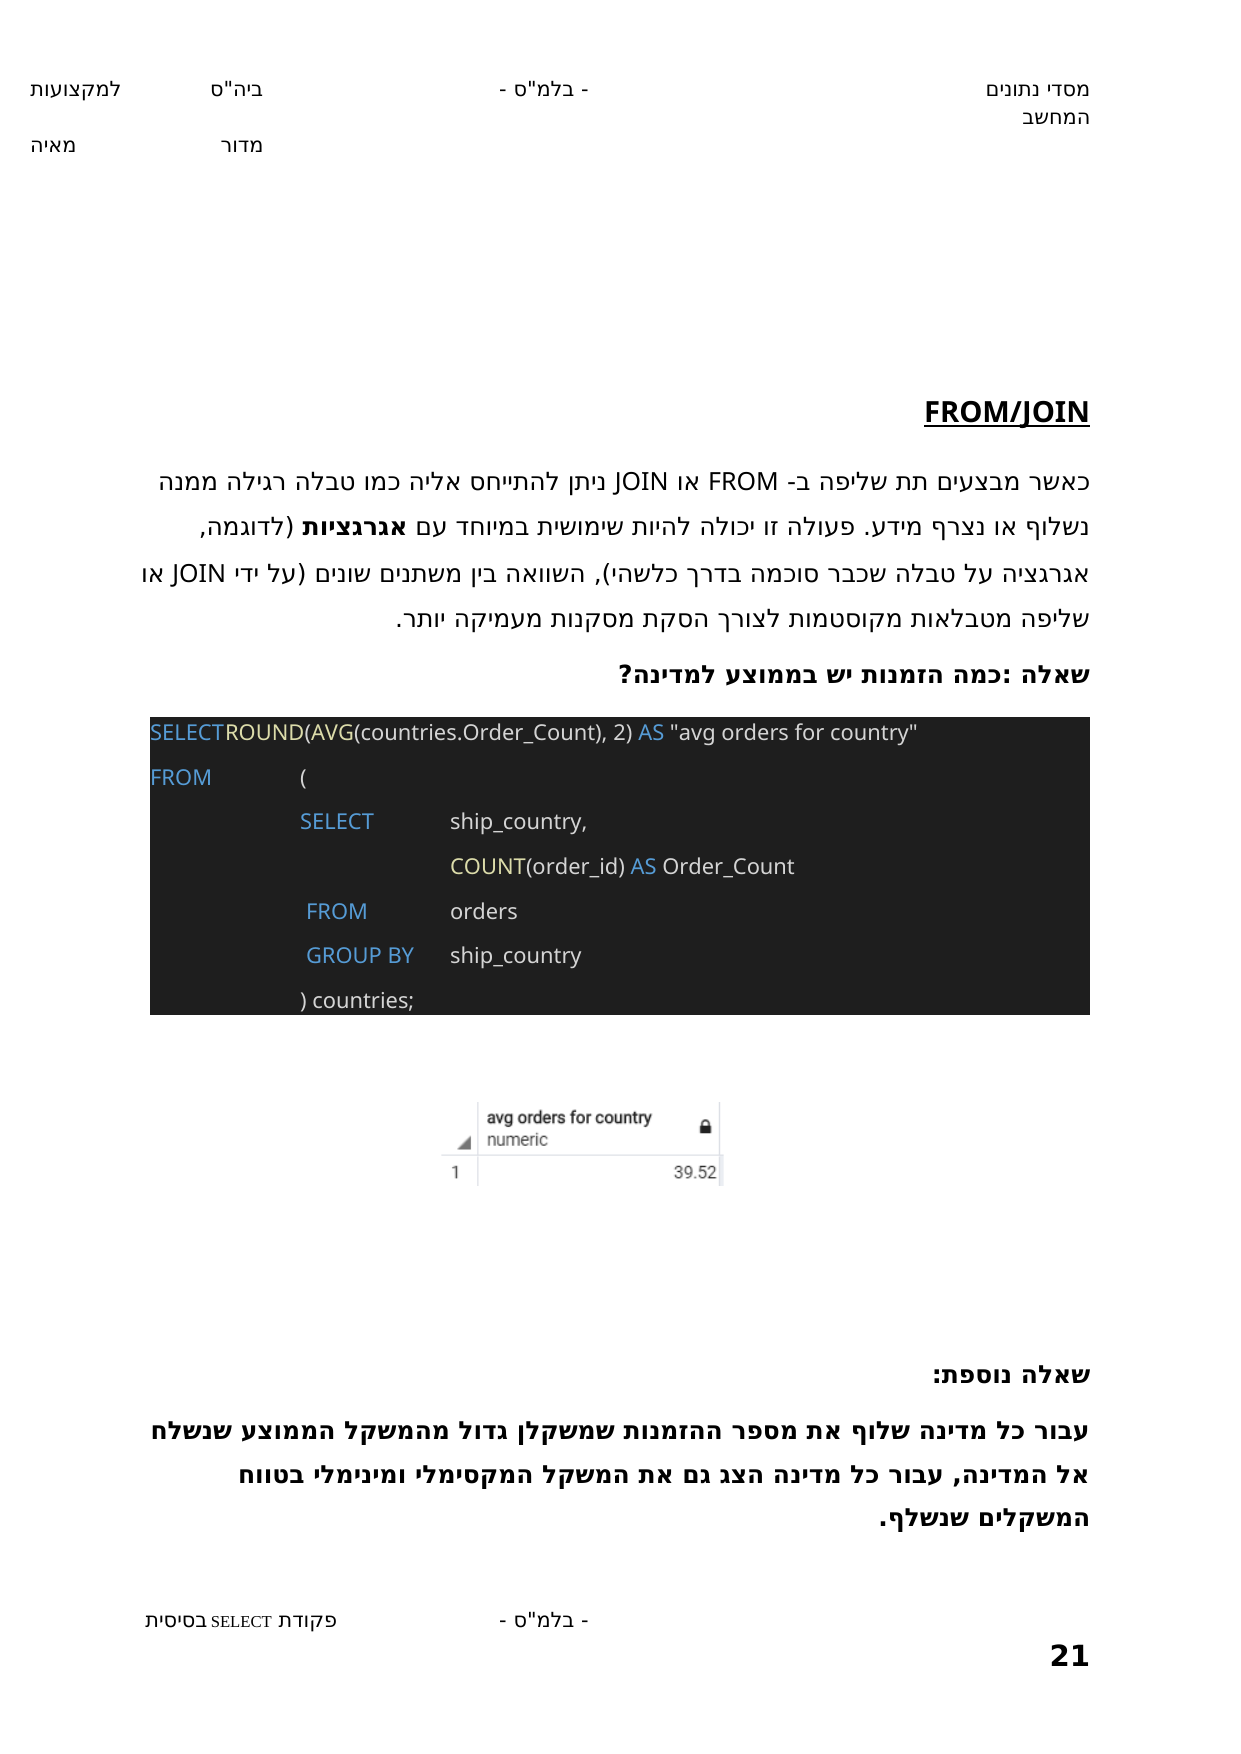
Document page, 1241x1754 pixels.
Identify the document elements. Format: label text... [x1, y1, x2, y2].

text שאלה :כמה הזמנות יש בממוצע למדינה? [150, 661, 1090, 690]
text COUNT(order_id) AS Order_Count [150, 851, 1090, 881]
picture [441, 1102, 724, 1186]
text SELECT ship_country, [150, 806, 1090, 836]
text FROM orders [150, 896, 1090, 925]
text שאלה נוספת: [150, 1360, 1090, 1389]
text FROM ( [150, 762, 1090, 791]
text GROUP BY ship_country [150, 940, 1090, 970]
text FROM/JOIN [150, 391, 1090, 431]
text ) countries; [150, 985, 1090, 1015]
text SELECT ROUND(AVG(countries.Order_Count), 2) AS "avg orders for country" [150, 717, 1090, 747]
text כאשר מבצעים תת שליפה ב- FROM או JOIN ניתן להתייחס אליה כמו טבלה רגילה ממנה נשלוף או נצרף מידע. פעולה זו יכולה להיות שימושית במיוחד עם אגרגציות (לדוגמה, אגרגציה על טבלה שכבר סוכמה בדרך כלשהי), השוואה בין משתנים שונים (על ידי JOIN או שליפה מטבלאות מקוסטמות לצורך הסקת מסקנות מעמיקה יותר. [135, 463, 1090, 633]
text עבור כל מדינה שלוף את מספר ההזמנות שמשקלן גדול מהמשקל הממוצע שנשלח אל המדינה, עבור כל מדינה הצג גם את המשקל המקסימלי ומינימלי בטווח המשקלים שנשלף. [150, 1416, 1090, 1533]
